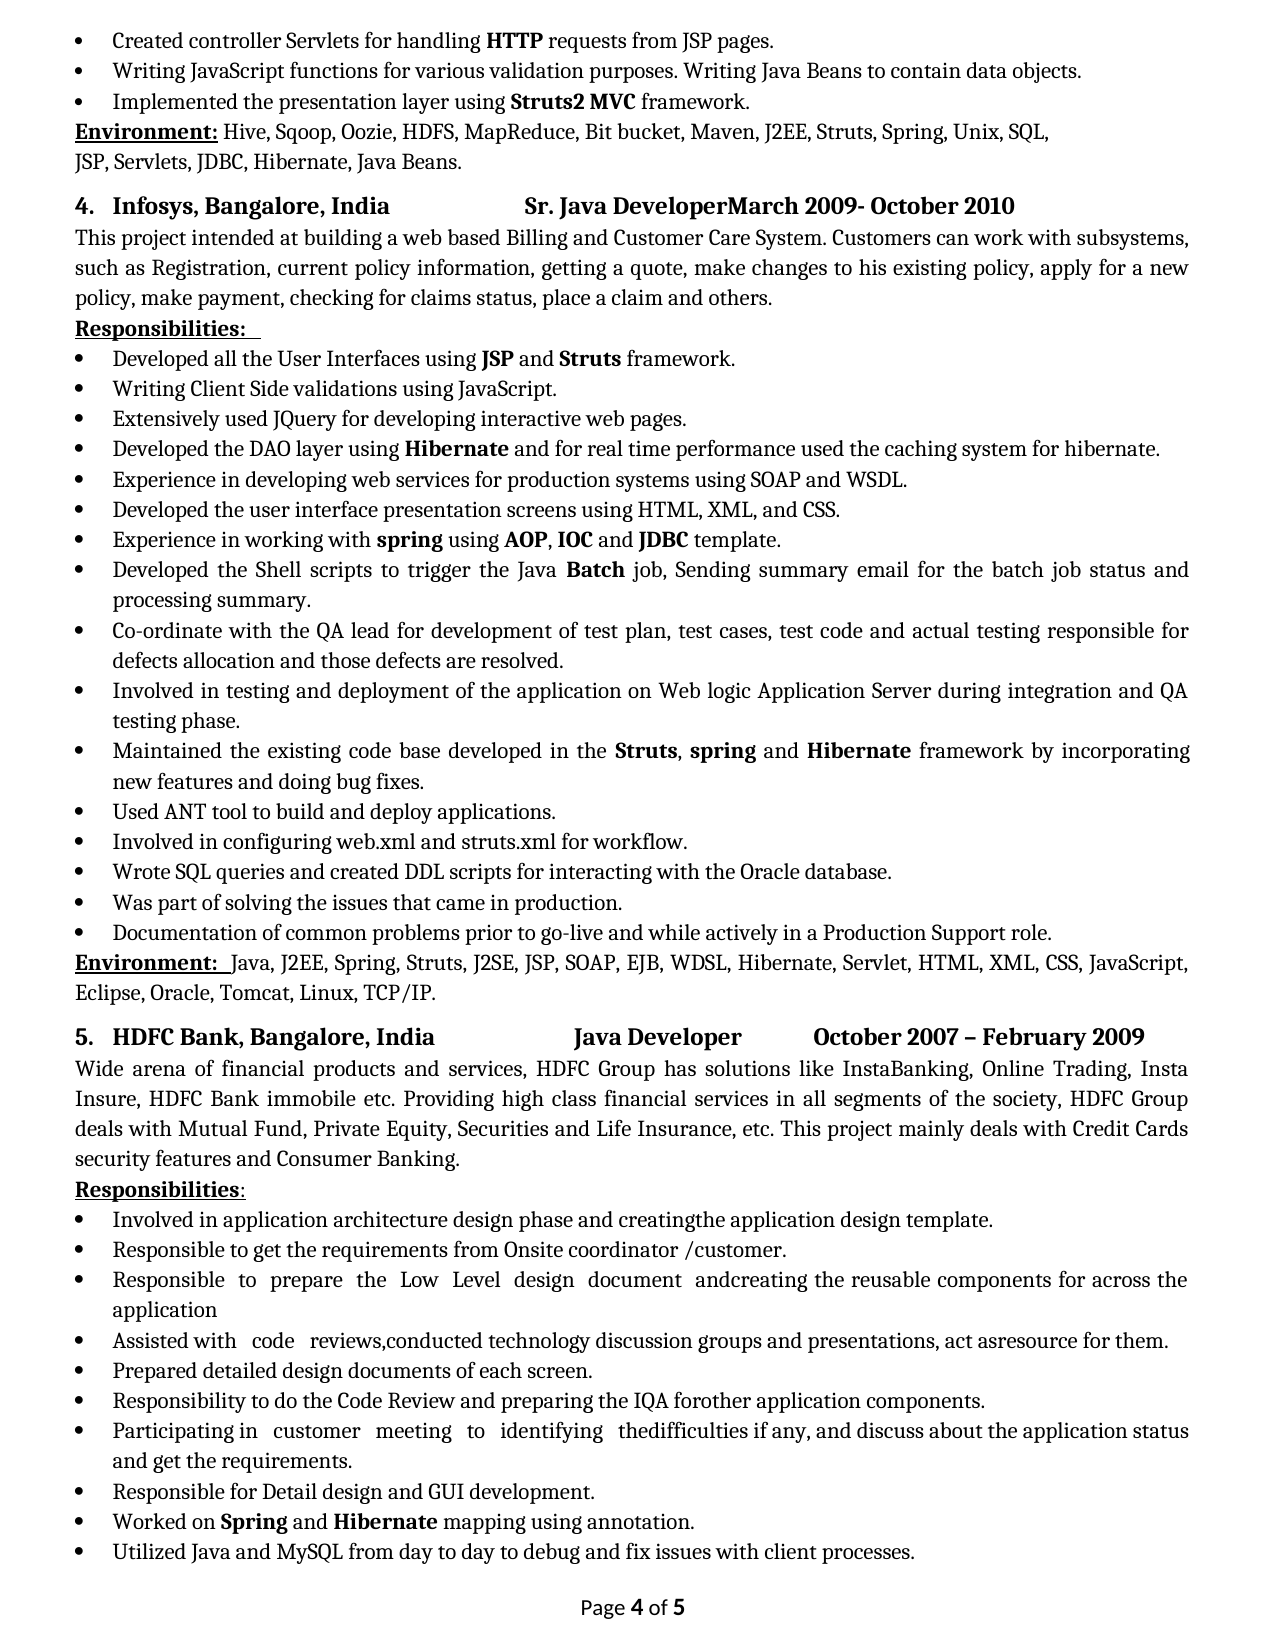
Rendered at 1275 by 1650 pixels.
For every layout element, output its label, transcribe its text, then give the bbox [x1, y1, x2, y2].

list Prepared detailed design documents of each screen. [75, 1358, 1191, 1384]
list Writing Client Side validations using JavaScript. [75, 376, 1191, 402]
list Involved in configuring web.xml and struts.xml for workflow. [75, 829, 1191, 855]
list Maintained the existing code base developed in the Struts, spring and Hibernate framework by incorporating new features and doing bug fixes. [75, 738, 1191, 795]
list Experience in developing web services for production systems using SOAP and WSDL. [75, 466, 1191, 493]
list Participating in customer meeting to identifying thedifficulties if any, and discuss about the application status and get the requirements. [75, 1418, 1191, 1475]
list Experience in working with spring using AOP, IOC and JDBC template. [75, 527, 1191, 553]
text Environment: Hive, Sqoop, Oozie, HDFS, MapReduce, Bit bucket, Maven, J2EE, Struts, Spring, Unix, SQL, [75, 119, 1191, 145]
list Developed the DAO layer using Hibernate and for real time performance used the caching system for hibernate. [75, 436, 1191, 462]
list Developed all the User Interfaces using JSP and Struts framework. [75, 346, 1191, 372]
list Developed the Shell scripts to trigger the Java Batch job, Sending summary email for the batch job status and processing summary. [75, 557, 1191, 613]
list HDFC Bank, Bangalore, India Java Developer October 2007 – February 2009 [75, 1023, 1191, 1051]
list Wrote SQL queries and created DDL scripts for interacting with the Oracle database. [75, 859, 1191, 885]
list Assisted with code reviews,conducted technology discussion groups and presentations, act asresource for them. [75, 1327, 1191, 1354]
list Responsible to prepare the Low Level design document andcreating the reusable components for across the application [75, 1267, 1191, 1324]
list Utilized Java and MySQL from day to day to debug and fix issues with client processes. [75, 1539, 1191, 1565]
list Extensively used JQuery for developing interactive web pages. [75, 406, 1191, 432]
list Created controller Servlets for handling HTTP requests from JSP pages. [75, 28, 1191, 54]
list Infosys, Bangalore, India Sr. Java DeveloperMarch 2009- October 2010 [75, 192, 1191, 220]
list Involved in application architecture design phase and creatingthe application design template. [75, 1207, 1191, 1233]
list Involved in testing and deployment of the application on Web logic Application Server during integration and QA testing phase. [75, 678, 1191, 734]
list Responsible for Detail design and GUI development. [75, 1478, 1191, 1505]
text Wide arena of financial products and services, HDFC Group has solutions like InstaBanking, Online Trading, Insta Insure, HDFC Bank immobile etc. Providing high class financial services in all segments of the society, HDFC Group deals with Mutual Fund, Private Equity, Securities and Life Insurance, etc. This project mainly deals with Credit Cards security features and Consumer Banking. [75, 1056, 1191, 1173]
list Documentation of common problems prior to go-live and while actively in a Production Support role. [75, 919, 1191, 946]
text This project intended at building a web based Billing and Customer Care System. Customers can work with subsystems, such as Registration, current policy information, getting a quote, make changes to his existing policy, apply for a new policy, make payment, checking for claims status, place a claim and others. [75, 225, 1191, 311]
text Environment: Java, J2EE, Spring, Struts, J2SE, JSP, SOAP, EJB, WDSL, Hibernate, Servlet, HTML, XML, CSS, JavaScript, Eclipse, Oracle, Tomcat, Linux, TCP/IP. [75, 950, 1191, 1006]
list Co-ordinate with the QA lead for development of test plan, test cases, test code and actual testing responsible for defects allocation and those defects are resolved. [75, 617, 1191, 674]
list Implemented the presentation layer using Struts2 MVC framework. [75, 88, 1191, 115]
text Responsibilities: [75, 1176, 1191, 1203]
list Worked on Spring and Hibernate mapping using annotation. [75, 1509, 1191, 1535]
text JSP, Servlets, JDBC, Hibernate, Java Beans. [75, 149, 1191, 175]
list Writing JavaScript functions for various validation purposes. Writing Java Beans to contain data objects. [75, 58, 1191, 85]
list Developed the user interface presentation screens using HTML, XML, and CSS. [75, 497, 1191, 523]
list Used ANT tool to build and deploy applications. [75, 799, 1191, 825]
list Was part of solving the issues that came in production. [75, 889, 1191, 916]
text Responsibilities: [75, 315, 1191, 342]
list Responsibility to do the Code Review and preparing the IQA forother application components. [75, 1388, 1191, 1414]
list Responsible to get the requirements from Onsite coordinator /customer. [75, 1237, 1191, 1263]
